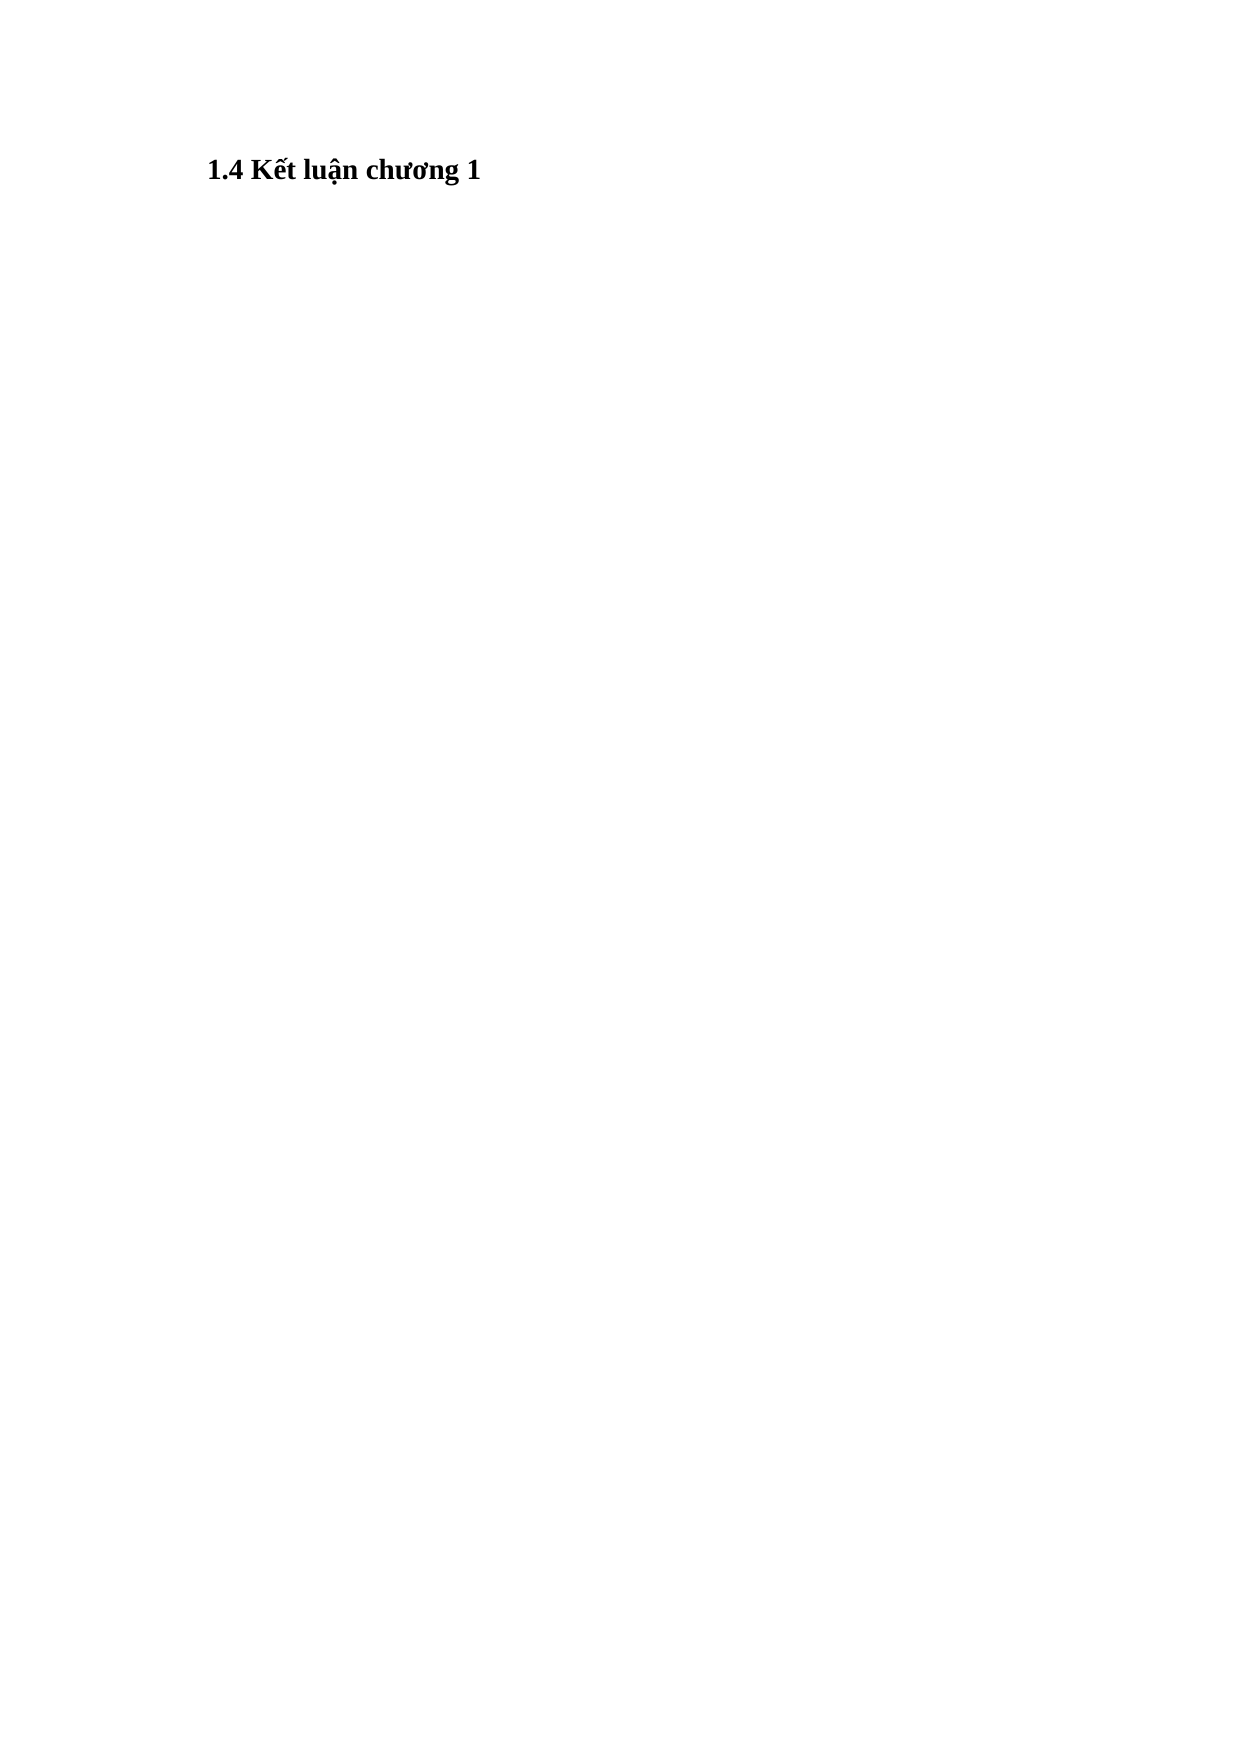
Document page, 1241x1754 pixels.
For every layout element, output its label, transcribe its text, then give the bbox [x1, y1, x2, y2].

text Kết luận chương 1 [207, 152, 1122, 185]
